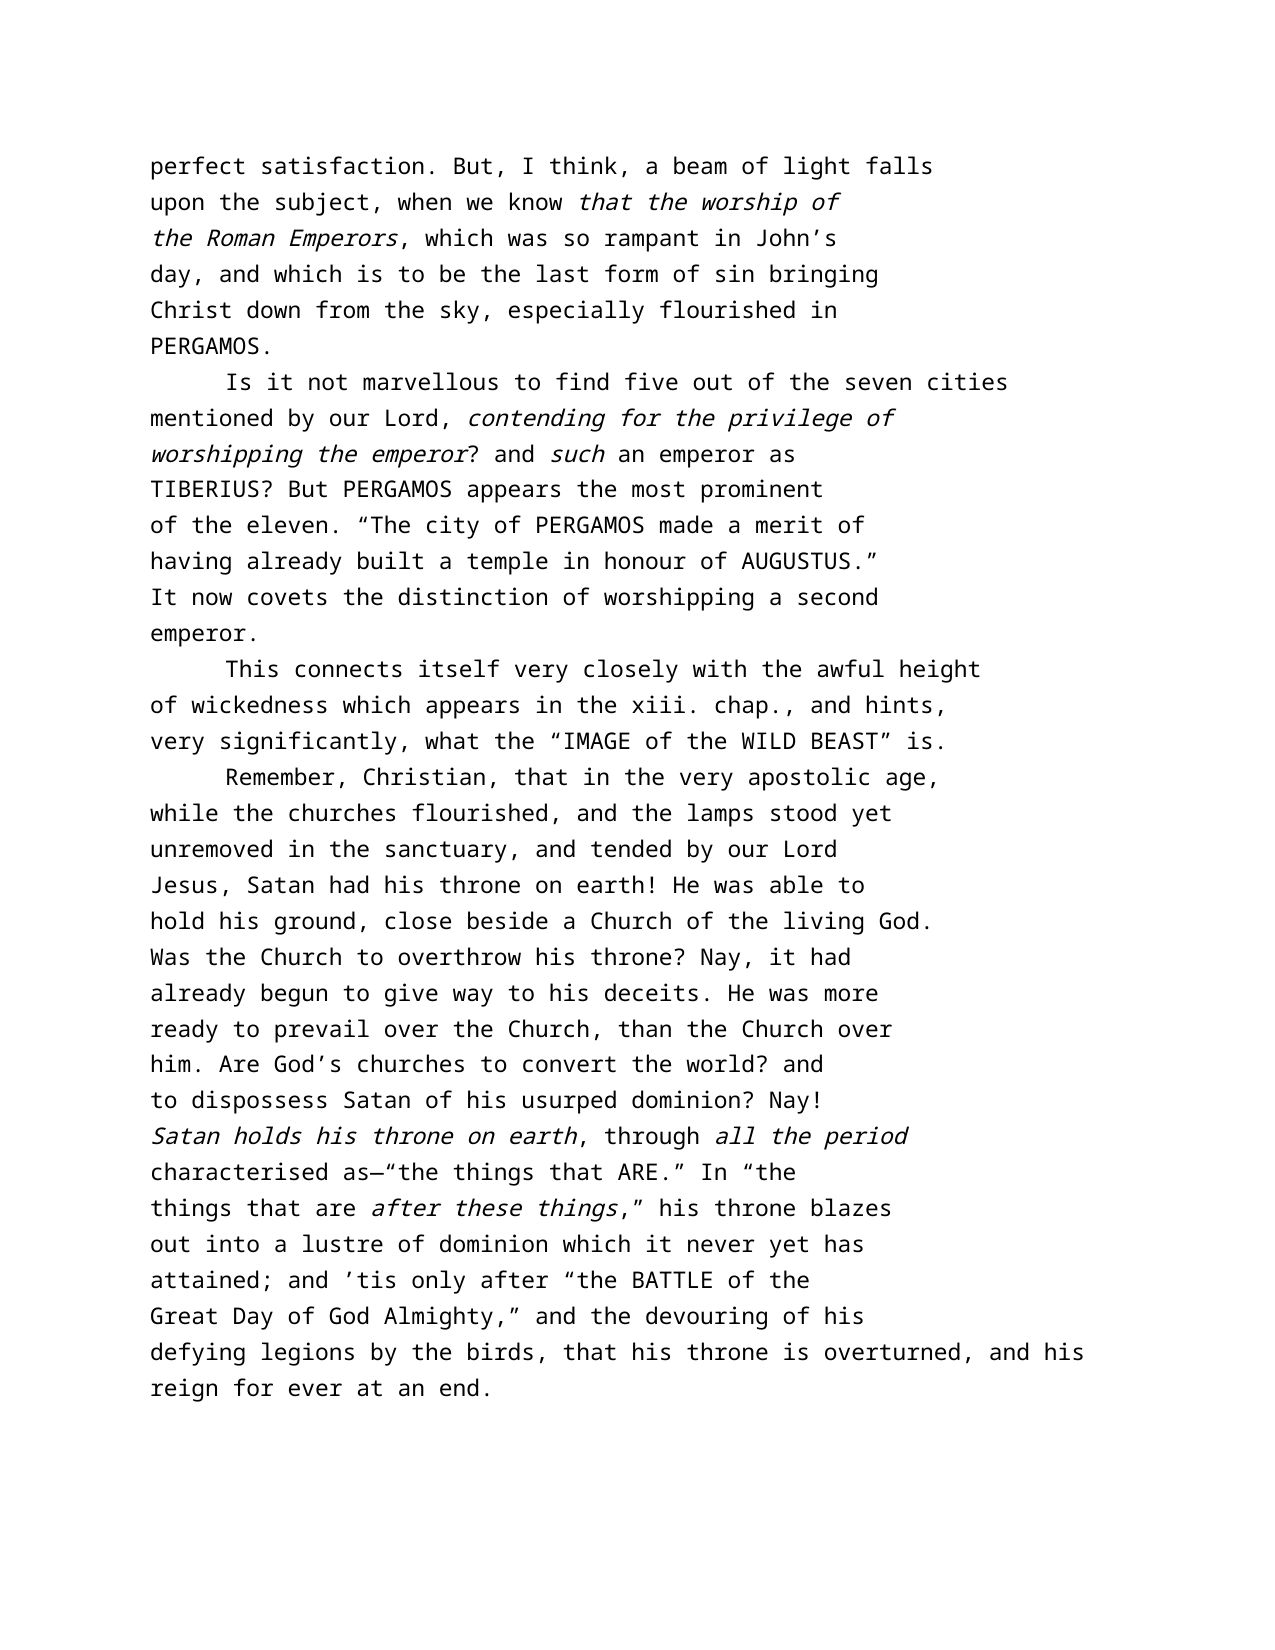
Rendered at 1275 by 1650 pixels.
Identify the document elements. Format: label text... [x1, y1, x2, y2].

text perfect satisfaction. But, I think, a beam of light falls upon the subject, when we know that the worship of the Roman Emperors, which was so rampant in John’s day, and which is to be the last form of sin bringing Christ down from the sky, especially flourished in PERGAMOS. Is it not marvellous to find five out of the seven cities mentioned by our Lord, contending for the privilege of worshipping the emperor? and such an emperor as TIBERIUS? But PERGAMOS appears the most prominent of the eleven. “The city of PERGAMOS made a merit of having already built a temple in honour of AUGUSTUS.” It now covets the distinction of worshipping a second emperor. This connects itself very closely with the awful height of wickedness which appears in the xiii. chap., and hints, very significantly, what the “IMAGE of the WILD BEAST” is. Remember, Christian, that in the very apostolic age, while the churches flourished, and the lamps stood yet unremoved in the sanctuary, and tended by our Lord Jesus, Satan had his throne on earth! He was able to hold his ground, close beside a Church of the living God. Was the Church to overthrow his throne? Nay, it had already begun to give way to his deceits. He was more ready to prevail over the Church, than the Church over him. Are God’s churches to convert the world? and to dispossess Satan of his usurped dominion? Nay! Satan holds his throne on earth, through all the period characterised as—“the things that ARE.” In “the things that are after these things,” his throne blazes out into a lustre of dominion which it never yet has attained; and ’tis only after “the BATTLE of the Great Day of God Almighty,” and the devouring of his defying legions by the birds, that his throne is overturned, and his reign for ever at an end. [150, 150, 1125, 1433]
